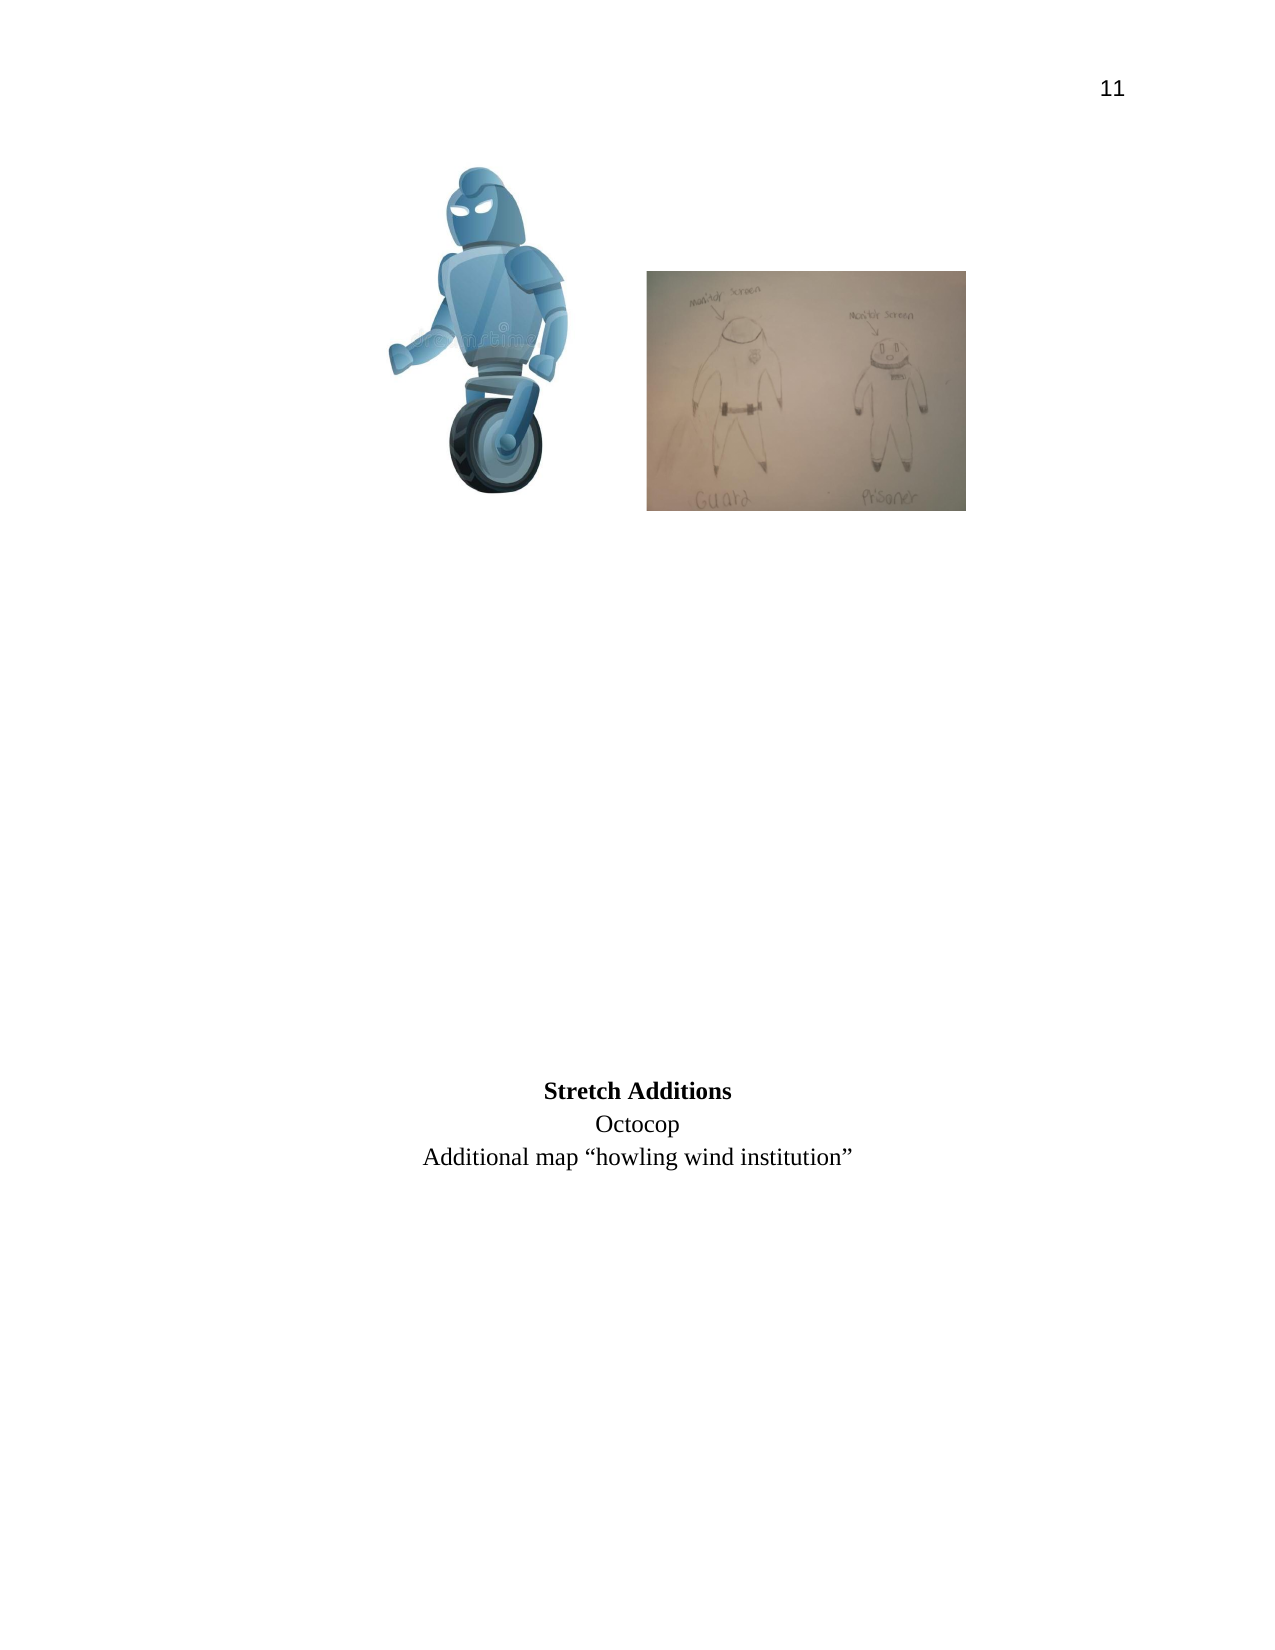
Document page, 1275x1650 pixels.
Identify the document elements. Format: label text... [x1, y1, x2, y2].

text Additional map “howling wind institution” [150, 1142, 1125, 1171]
picture [309, 150, 966, 511]
text Stretch Additions [150, 1076, 1125, 1105]
text Octocop [150, 1109, 1125, 1138]
